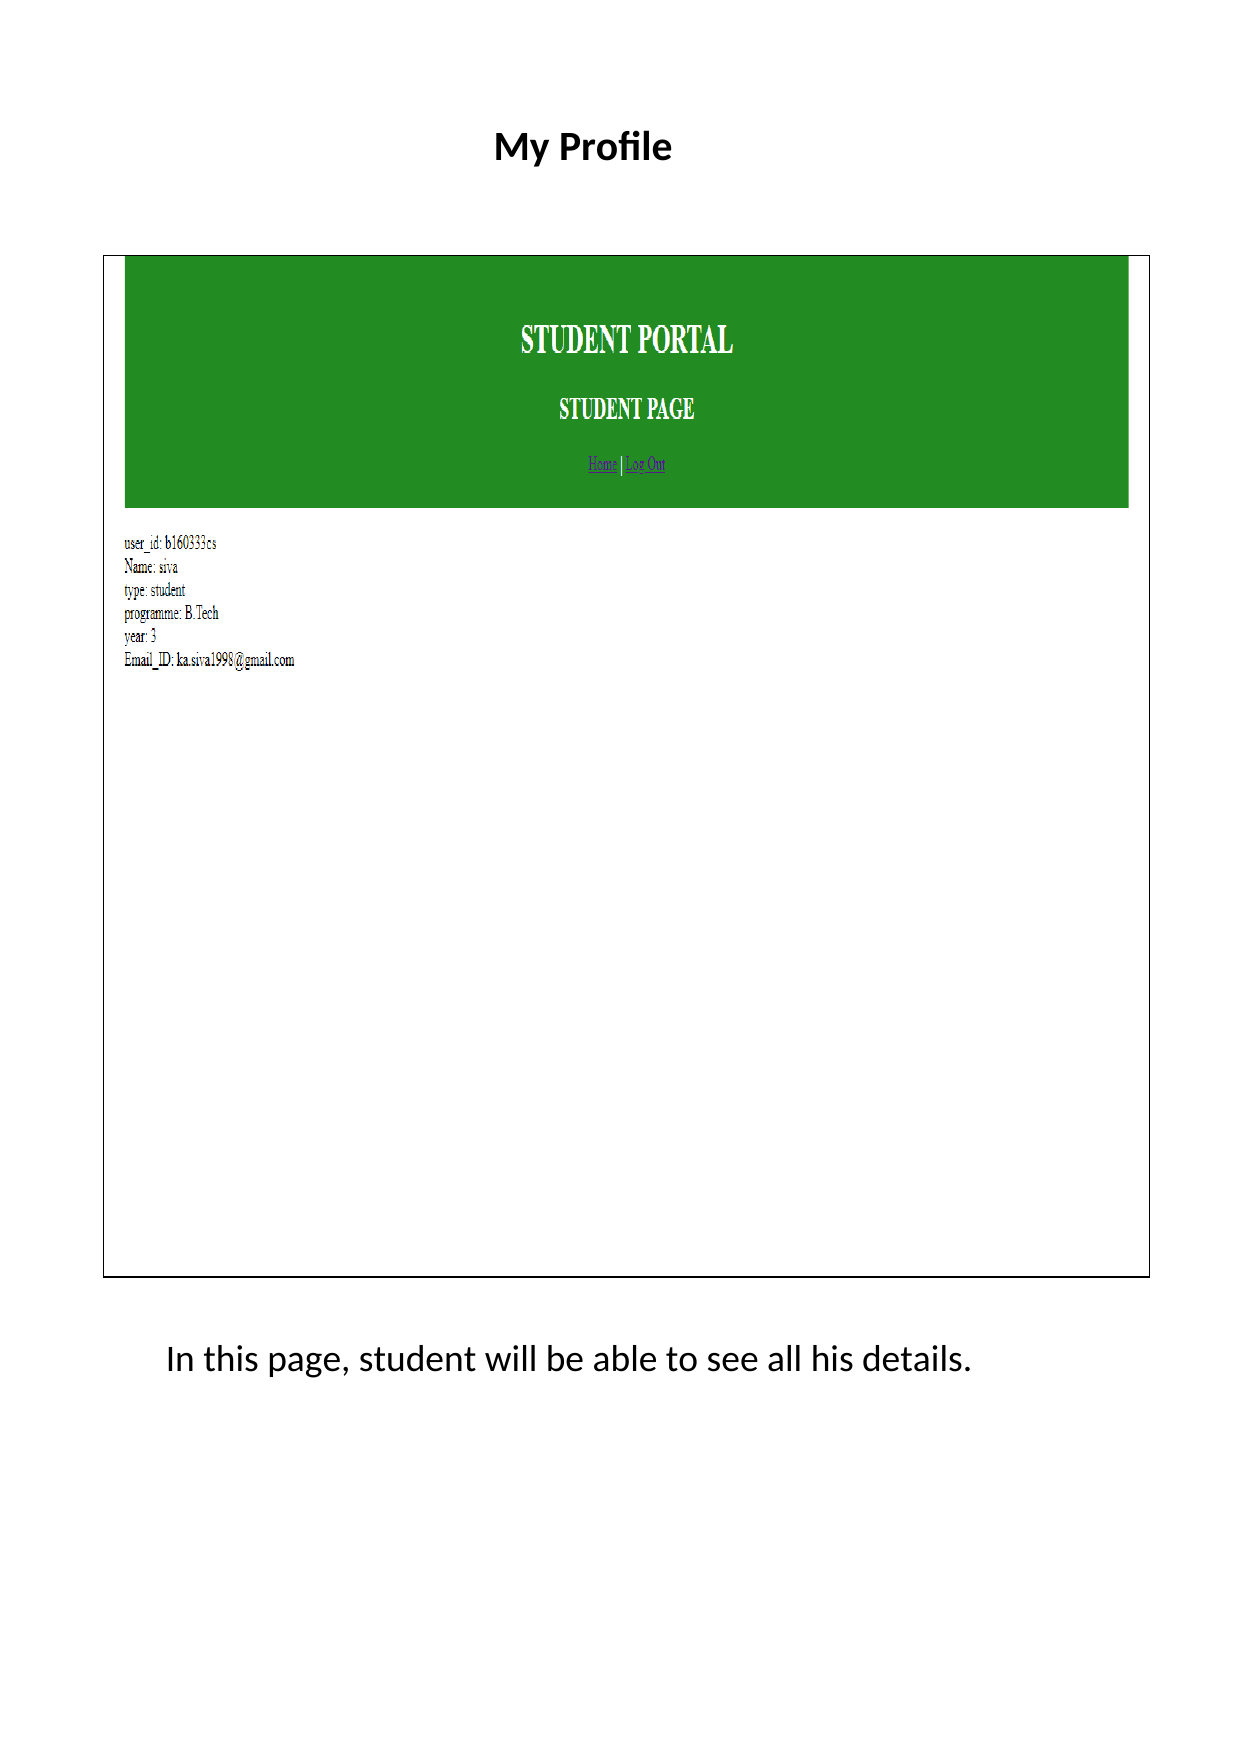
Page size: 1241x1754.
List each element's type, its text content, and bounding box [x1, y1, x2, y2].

text In this page, student will be able to see all his details. [118, 1334, 1123, 1380]
text My Profile [418, 120, 1123, 171]
table_header [104, 256, 1149, 1276]
picture [124, 256, 1129, 1250]
